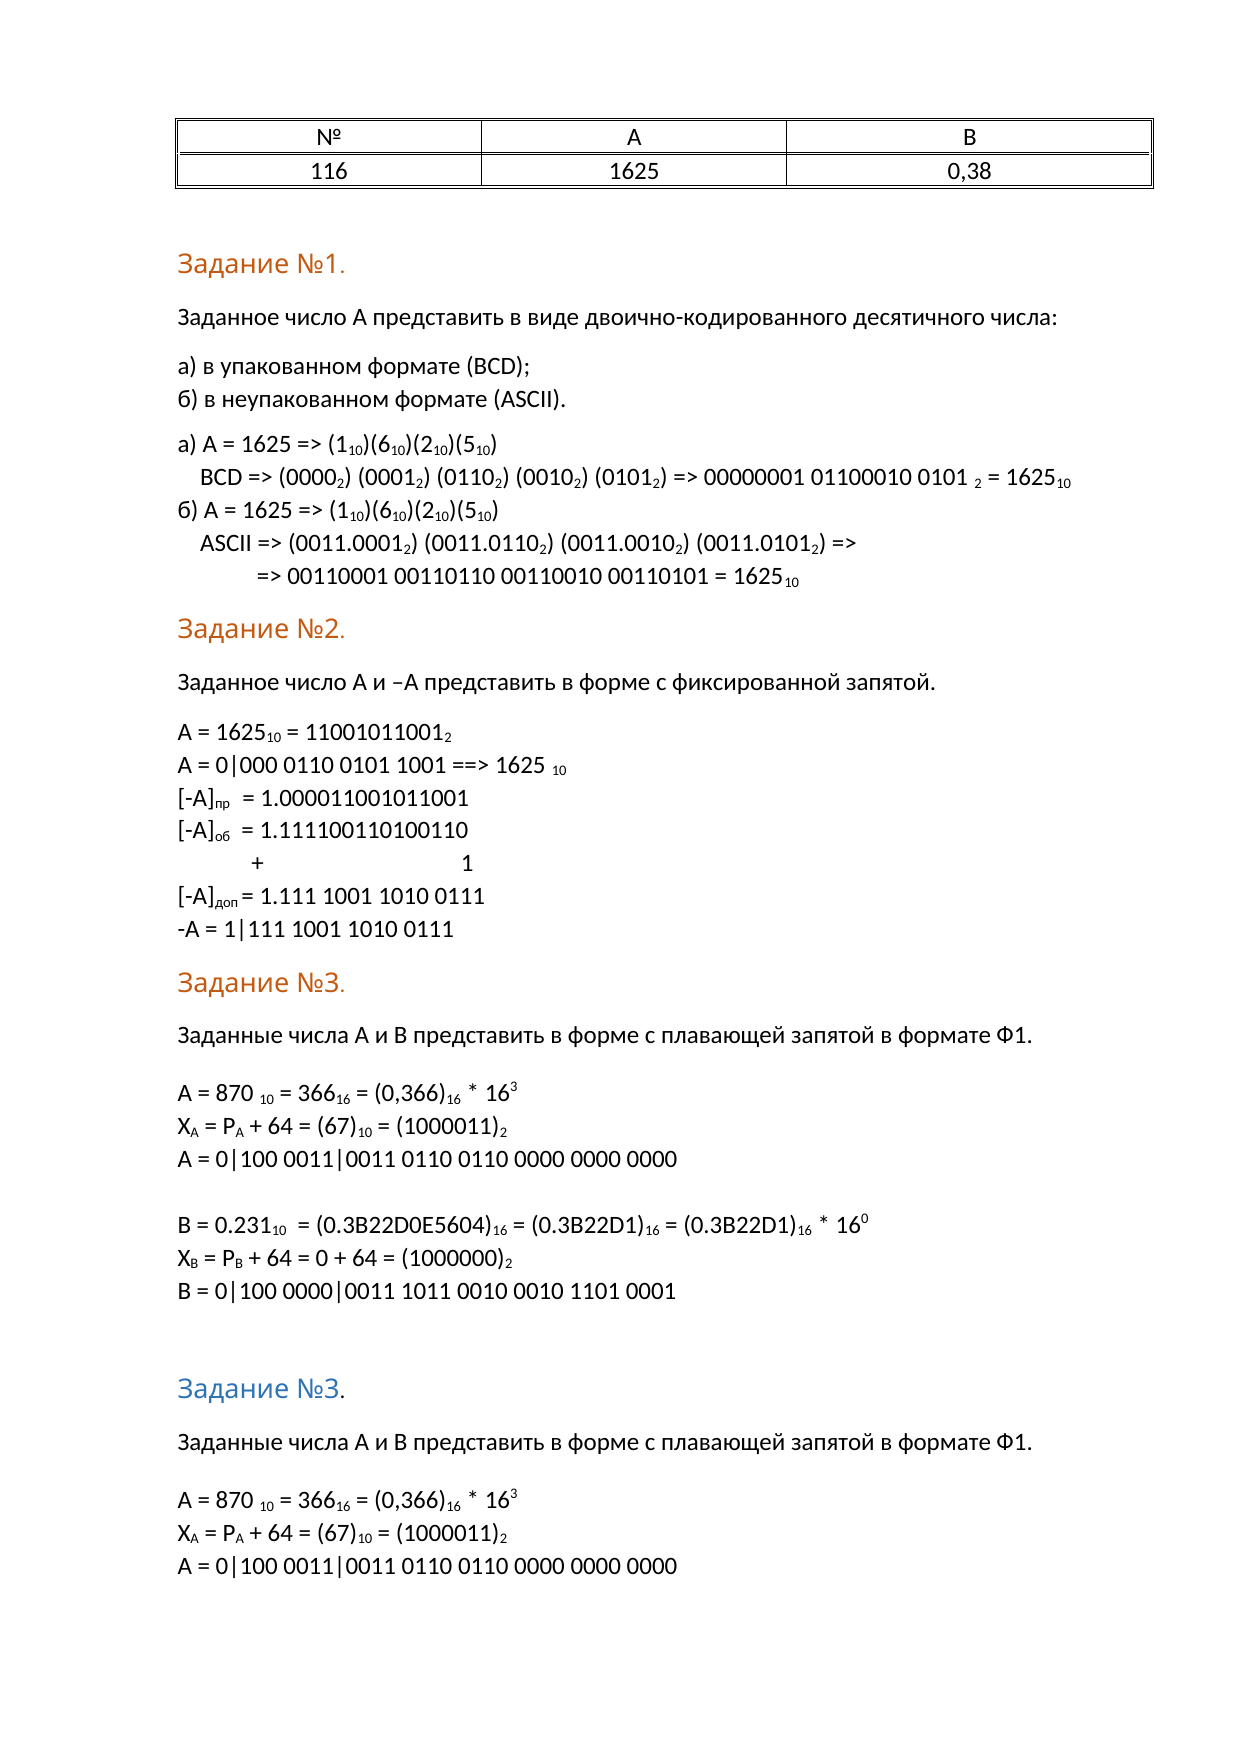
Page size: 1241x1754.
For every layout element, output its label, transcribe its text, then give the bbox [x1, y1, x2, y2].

text Задание №1. [177, 244, 1152, 281]
table_cell 116 [178, 152, 481, 185]
text Заданное число А представить в виде двоично-кодированного десятичного числа: [177, 301, 1152, 331]
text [177, 1484, 1152, 1613]
table_header № [178, 121, 481, 152]
table_cell 1625 [482, 155, 786, 185]
text Заданные числа A и B представить в форме с плавающей запятой в формате Ф1. [177, 1019, 1152, 1050]
text A = 162510 = 110010110012 A = 0|000 0110 0101 1001 ==> 1625 10 [-A]пр = 1.000011001011001 [-A]об = 1.111100110100110 + 1 [-A]доп = 1.111 1001 1010 0111 -A = 1|111 1001 1010 0111 [177, 716, 1152, 944]
table_header A [482, 121, 786, 152]
text a) A = 1625 => (110)(610)(210)(510) BCD => (00002) (00012) (01102) (00102) (01012) => 00000001 01100010 0101 2 = 162510 б) A = 1625 => (110)(610)(210)(510) ASCII => (0011.00012) (0011.01102) (0011.00102) (0011.01012) => => 00110001 00110110 00110010 00110101 = 162510 [177, 429, 1152, 591]
text Задание №2. [177, 610, 1152, 647]
table_cell 0,38 [787, 152, 1151, 185]
text Заданное число А и –A представить в форме с фиксированной запятой. [177, 666, 1152, 697]
text Задание №3. [177, 1370, 1152, 1407]
table_header B [787, 121, 1151, 152]
text а) в упакованном формате (BCD); б) в неупакованном формате (ASCII). [177, 350, 1152, 414]
text Заданные числа A и B представить в форме с плавающей запятой в формате Ф1. [177, 1426, 1152, 1457]
text Задание №3. [177, 963, 1152, 1000]
